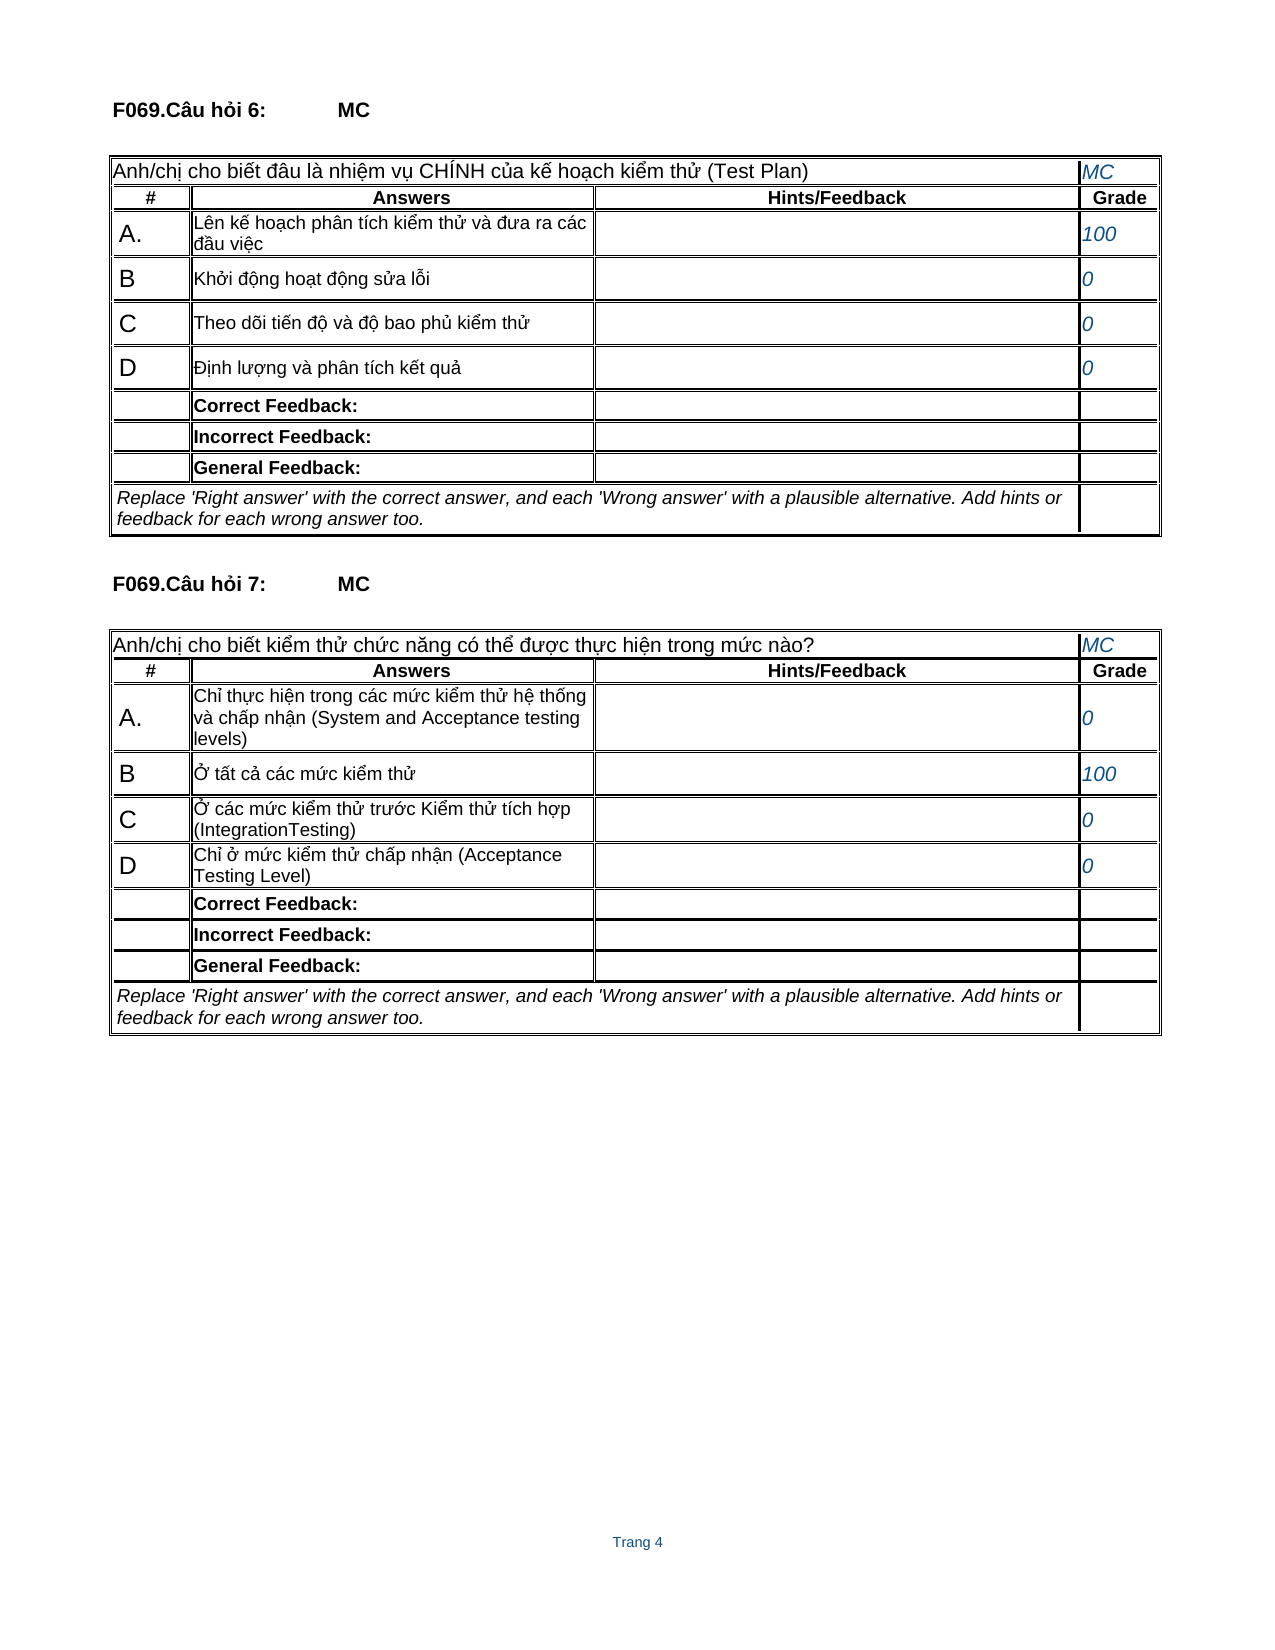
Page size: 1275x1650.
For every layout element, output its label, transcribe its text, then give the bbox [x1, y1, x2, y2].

table_cell D [110, 344, 191, 388]
table_cell [1081, 450, 1159, 481]
table_cell [1079, 887, 1160, 918]
table_cell 0 [1079, 255, 1160, 299]
table_cell [112, 450, 189, 481]
table_cell 0 [1081, 299, 1159, 344]
table_cell B [110, 255, 191, 299]
table_cell [596, 890, 1078, 918]
subtitle MC [112, 89, 1162, 122]
table_cell [596, 685, 1078, 750]
table_cell General Feedback: [193, 454, 593, 481]
table_cell Định lượng và phân tích kết quả [193, 347, 593, 388]
table_cell General Feedback: [193, 952, 593, 980]
table_cell Hints/Feedback [596, 660, 1078, 682]
table_cell Grade [1081, 184, 1159, 208]
table_header MC [1079, 632, 1159, 657]
table_cell [112, 419, 189, 450]
table_cell [596, 798, 1078, 841]
table_cell Correct Feedback: [193, 890, 593, 918]
table_cell C [112, 794, 189, 841]
table_cell [596, 952, 1078, 980]
table_cell Grade [1081, 657, 1159, 682]
table_cell Incorrect Feedback: [193, 921, 593, 949]
table_cell [110, 682, 191, 750]
table_cell [1079, 980, 1159, 1033]
table_cell [1081, 918, 1160, 949]
table_cell [112, 949, 189, 980]
table_cell # [112, 184, 189, 208]
table_cell [596, 212, 1078, 255]
table_cell # [112, 657, 189, 682]
table_cell [596, 258, 1078, 299]
table_cell Theo dõi tiến độ và độ bao phủ kiểm thử [193, 303, 593, 344]
table_cell Khởi động hoạt động sửa lỗi [193, 258, 593, 299]
table_cell 0 [1081, 794, 1159, 841]
table_cell 0 [1079, 682, 1160, 750]
table_header Anh/chị cho biết kiểm thử chức năng có thể được thực hiện trong mức nào? [112, 632, 1079, 657]
table_cell Answers [193, 660, 593, 682]
table_cell Incorrect Feedback: [193, 423, 593, 450]
table_cell [596, 844, 1078, 887]
table_cell Ở tất cả các mức kiểm thử [193, 753, 593, 794]
table_cell [1081, 419, 1159, 450]
table_cell [596, 921, 1078, 949]
table_cell 100 [1079, 750, 1160, 794]
table_cell [110, 887, 191, 918]
subtitle MC [112, 562, 1162, 595]
table_cell [112, 208, 189, 255]
table_cell [596, 423, 1078, 450]
table_header MC [1079, 159, 1159, 183]
table_cell B [110, 750, 191, 794]
table_cell Hints/Feedback [596, 187, 1078, 208]
table_cell [596, 753, 1078, 794]
table_cell [596, 347, 1078, 388]
table_cell [596, 303, 1078, 344]
table_header Anh/chị cho biết đâu là nhiệm vụ CHÍNH của kế hoạch kiểm thử (Test Plan) [112, 159, 1079, 183]
table_cell 100 [1081, 208, 1159, 255]
table_cell [110, 918, 189, 949]
table_cell [1079, 481, 1159, 534]
table_cell [596, 454, 1078, 481]
table_cell 0 [1079, 841, 1160, 887]
table_cell [1081, 949, 1159, 980]
table_cell Correct Feedback: [193, 392, 593, 419]
table_cell [112, 388, 189, 419]
table_cell [596, 392, 1078, 419]
table_cell 0 [1079, 344, 1160, 388]
table_cell C [112, 299, 189, 344]
table_cell Answers [193, 187, 593, 208]
table_cell [1081, 388, 1159, 419]
table_cell D [110, 841, 191, 887]
